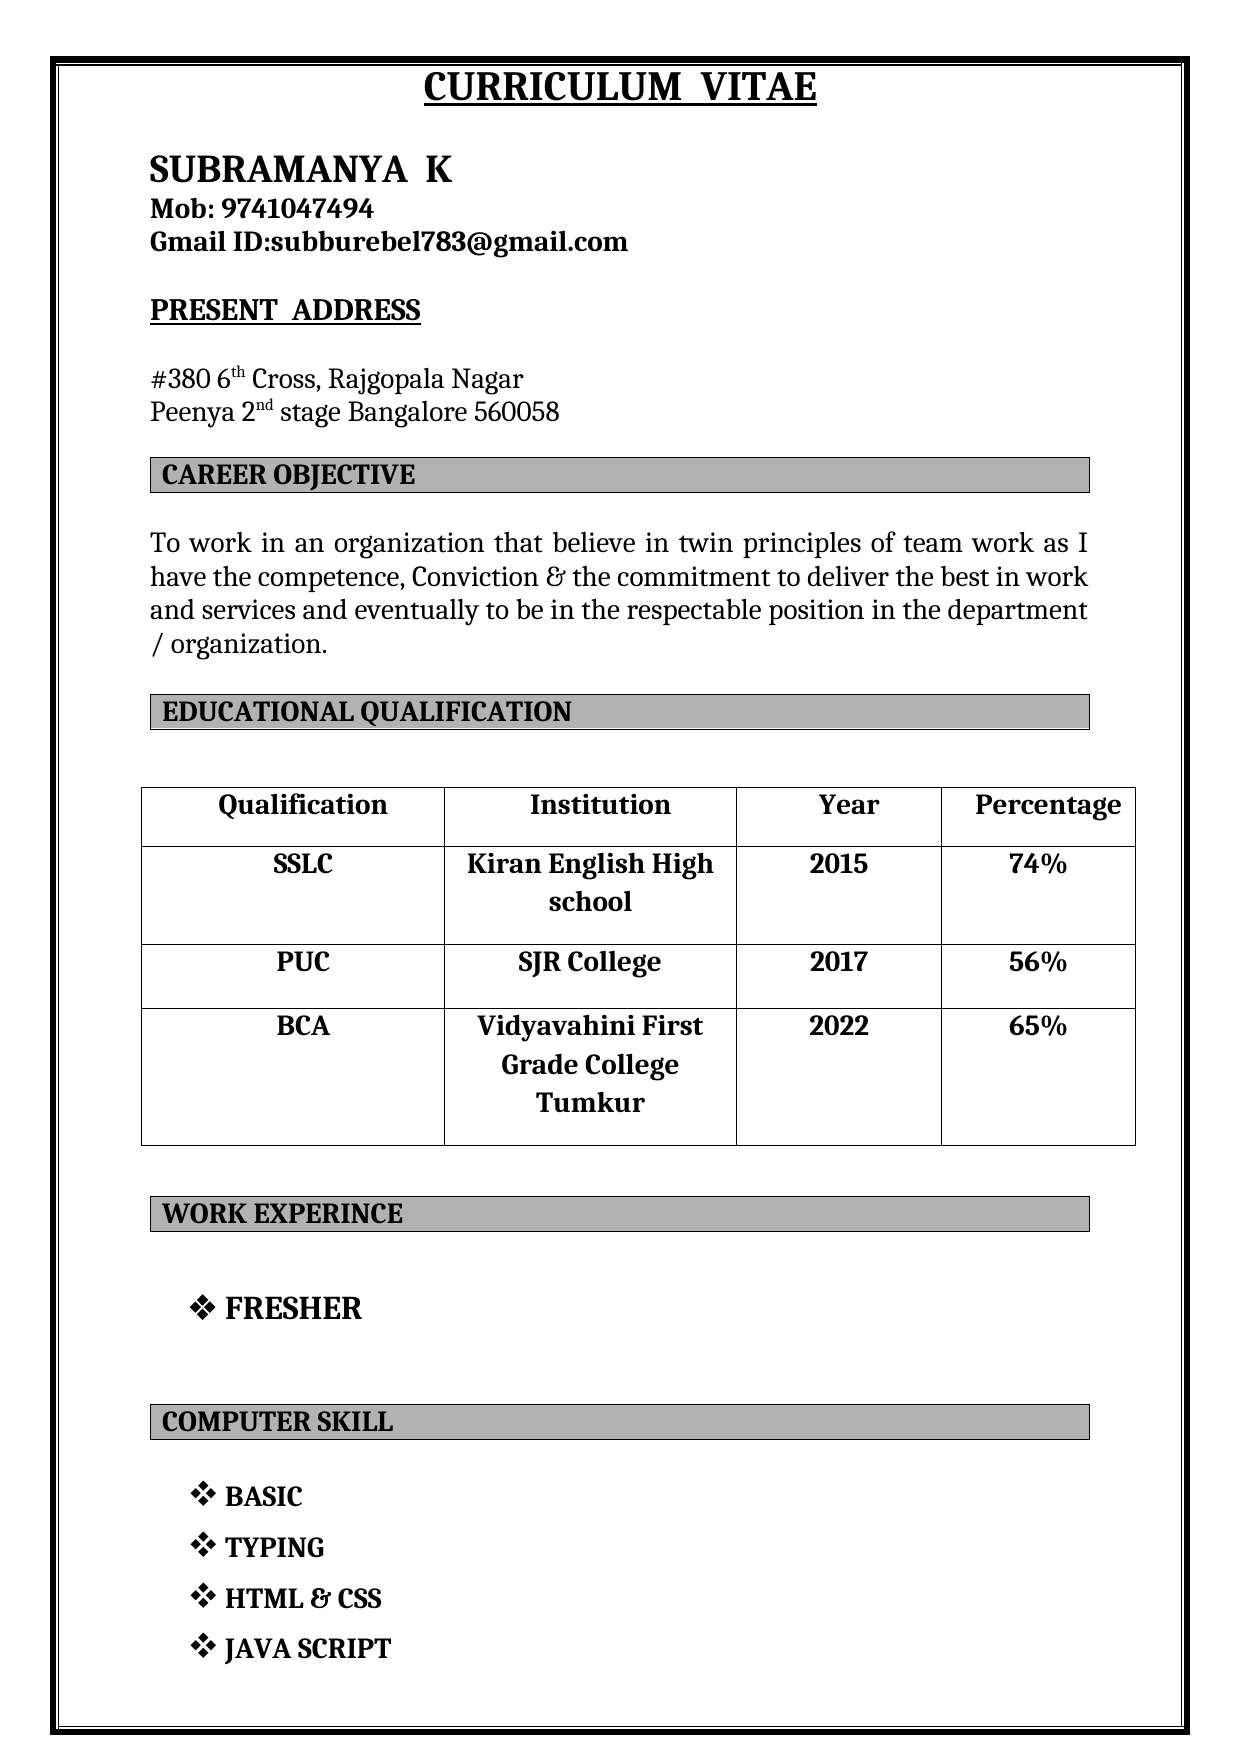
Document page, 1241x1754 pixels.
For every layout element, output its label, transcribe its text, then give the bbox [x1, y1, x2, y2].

table_cell BCA [142, 1009, 444, 1144]
table_cell 2017 [737, 945, 941, 1008]
text To work in an organization that believe in twin principles of team work as I have the competence, Conviction & the commitment to deliver the best in work and services and eventually to be in the respectable position in the department / organization. [150, 526, 1090, 660]
table_header CAREER OBJECTIVE [151, 458, 1089, 492]
table_header Qualification [142, 788, 444, 846]
table_cell SJR College [445, 945, 736, 1008]
table_header Percentage [942, 788, 1135, 846]
table_header WORK EXPERINCE [151, 1197, 1089, 1231]
table_cell 2022 [737, 1009, 941, 1144]
table_cell 2015 [737, 847, 941, 944]
text Gmail ID:subburebel783@gmail.com [150, 225, 1090, 259]
text #380 6th Cross, Rajgopala Nagar [150, 362, 1090, 396]
table_header Institution [445, 788, 736, 846]
list TYPING [187, 1531, 1090, 1565]
table_cell Vidyavahini First Grade College Tumkur [445, 1009, 736, 1144]
table_cell SSLC [142, 847, 444, 944]
table_header Year [737, 788, 941, 846]
list BASIC [187, 1480, 1090, 1514]
list JAVA SCRIPT [187, 1633, 1090, 1666]
text CURRICULUM VITAE [150, 66, 1090, 110]
text PRESENT ADDRESS [150, 292, 1090, 328]
table_cell 65% [942, 1009, 1135, 1144]
text Peenya 2nd stage Bangalore 560058 [150, 396, 1090, 429]
text Mob: 9741047494 [150, 192, 1090, 225]
table_header COMPUTER SKILL [151, 1405, 1089, 1439]
list HTML & CSS [187, 1582, 1090, 1616]
table_cell PUC [142, 945, 444, 1008]
table_cell 56% [942, 945, 1135, 1008]
table_cell 74% [942, 847, 1135, 944]
table_header EDUCATIONAL QUALIFICATION [151, 695, 1089, 728]
text SUBRAMANYA K [150, 146, 1090, 192]
table_cell Kiran English High school [445, 847, 736, 944]
list FRESHER [187, 1289, 1090, 1327]
